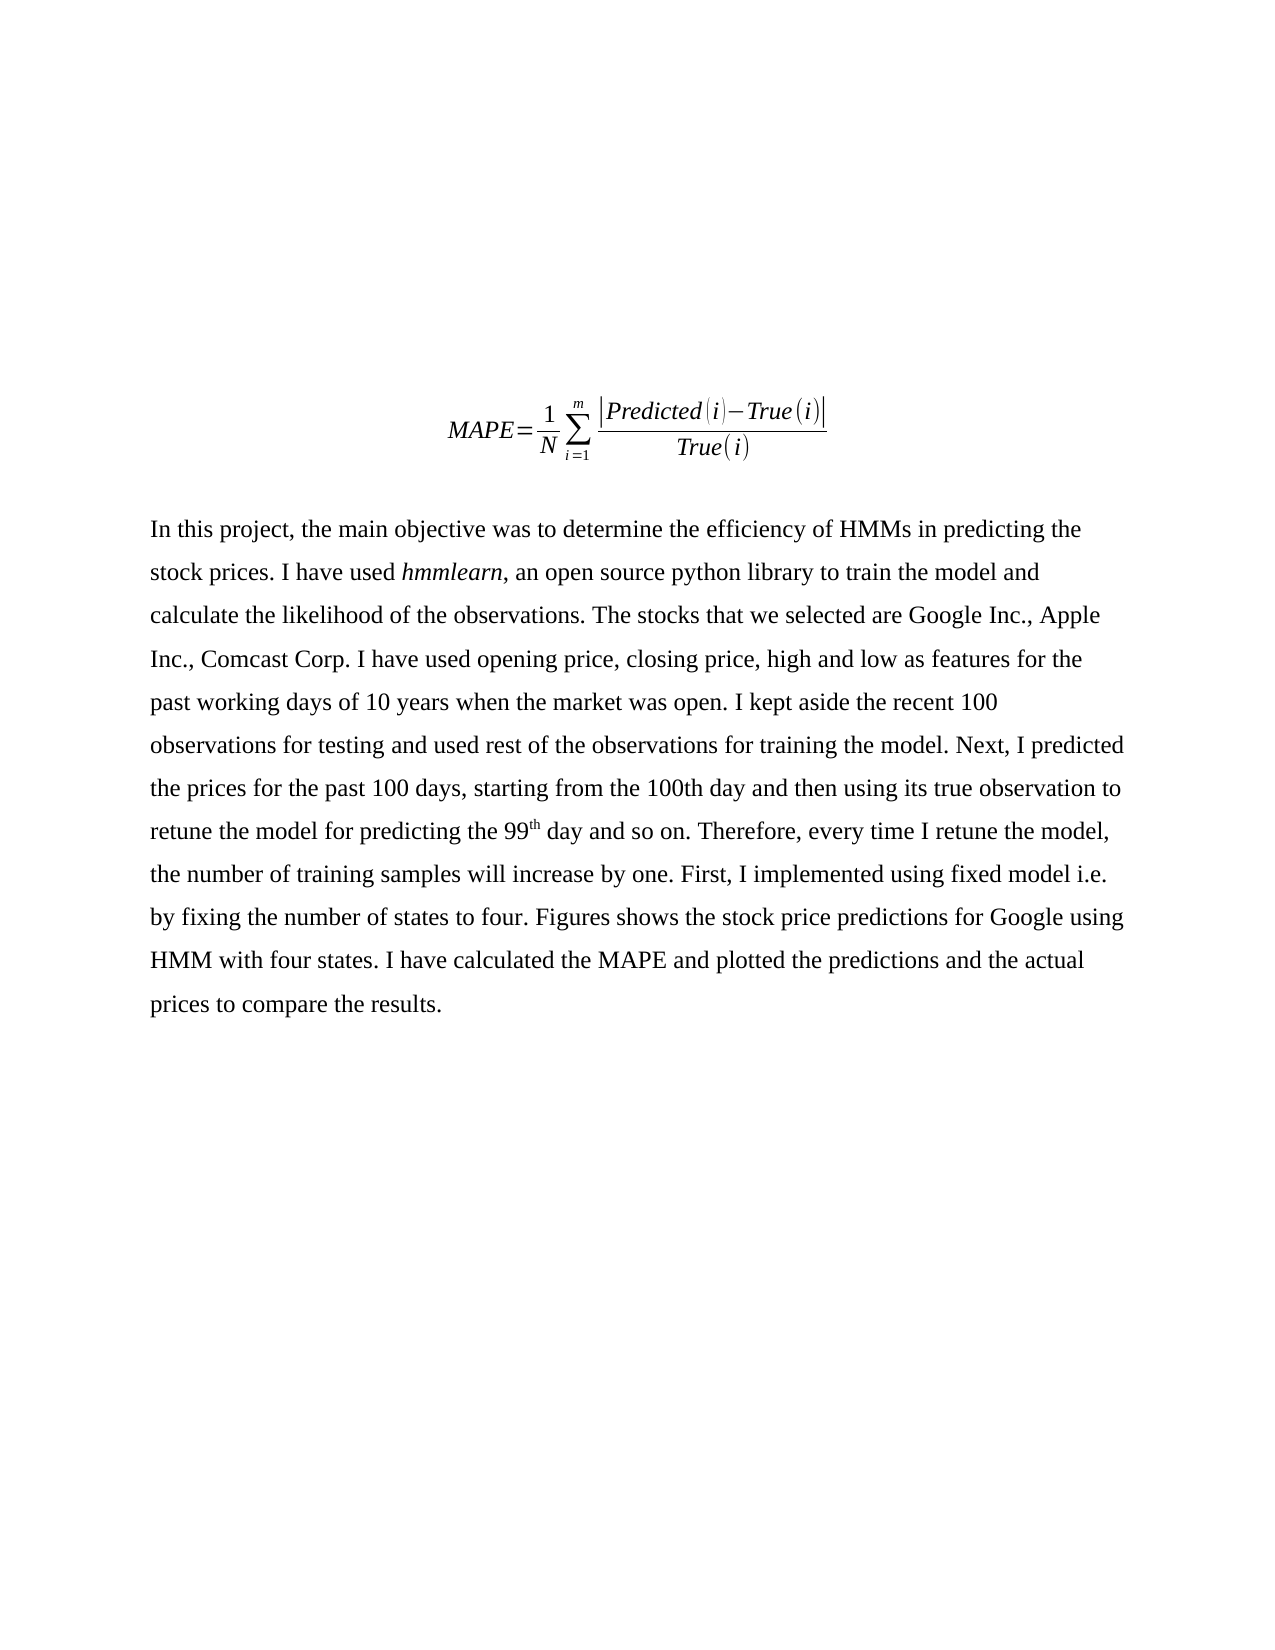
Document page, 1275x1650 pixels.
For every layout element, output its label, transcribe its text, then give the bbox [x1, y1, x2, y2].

text In this project, the main objective was to determine the efficiency of HMMs in predicting the stock prices. I have used hmmlearn, an open source python library to train the model and calculate the likelihood of the observations. The stocks that we selected are Google Inc., Apple Inc., Comcast Corp. I have used opening price, closing price, high and low as features for the past working days of 10 years when the market was open. I kept aside the recent 100 observations for testing and used rest of the observations for training the model. Next, I predicted the prices for the past 100 days, starting from the 100th day and then using its true observation to retune the model for predicting the 99th day and so on. Therefore, every time I retune the model, the number of training samples will increase by one. First, I implemented using fixed model i.e. by fixing the number of states to four. Figures shows the stock price predictions for Google using HMM with four states. I have calculated the MAPE and plotted the predictions and the actual prices to compare the results. [150, 514, 1125, 1017]
